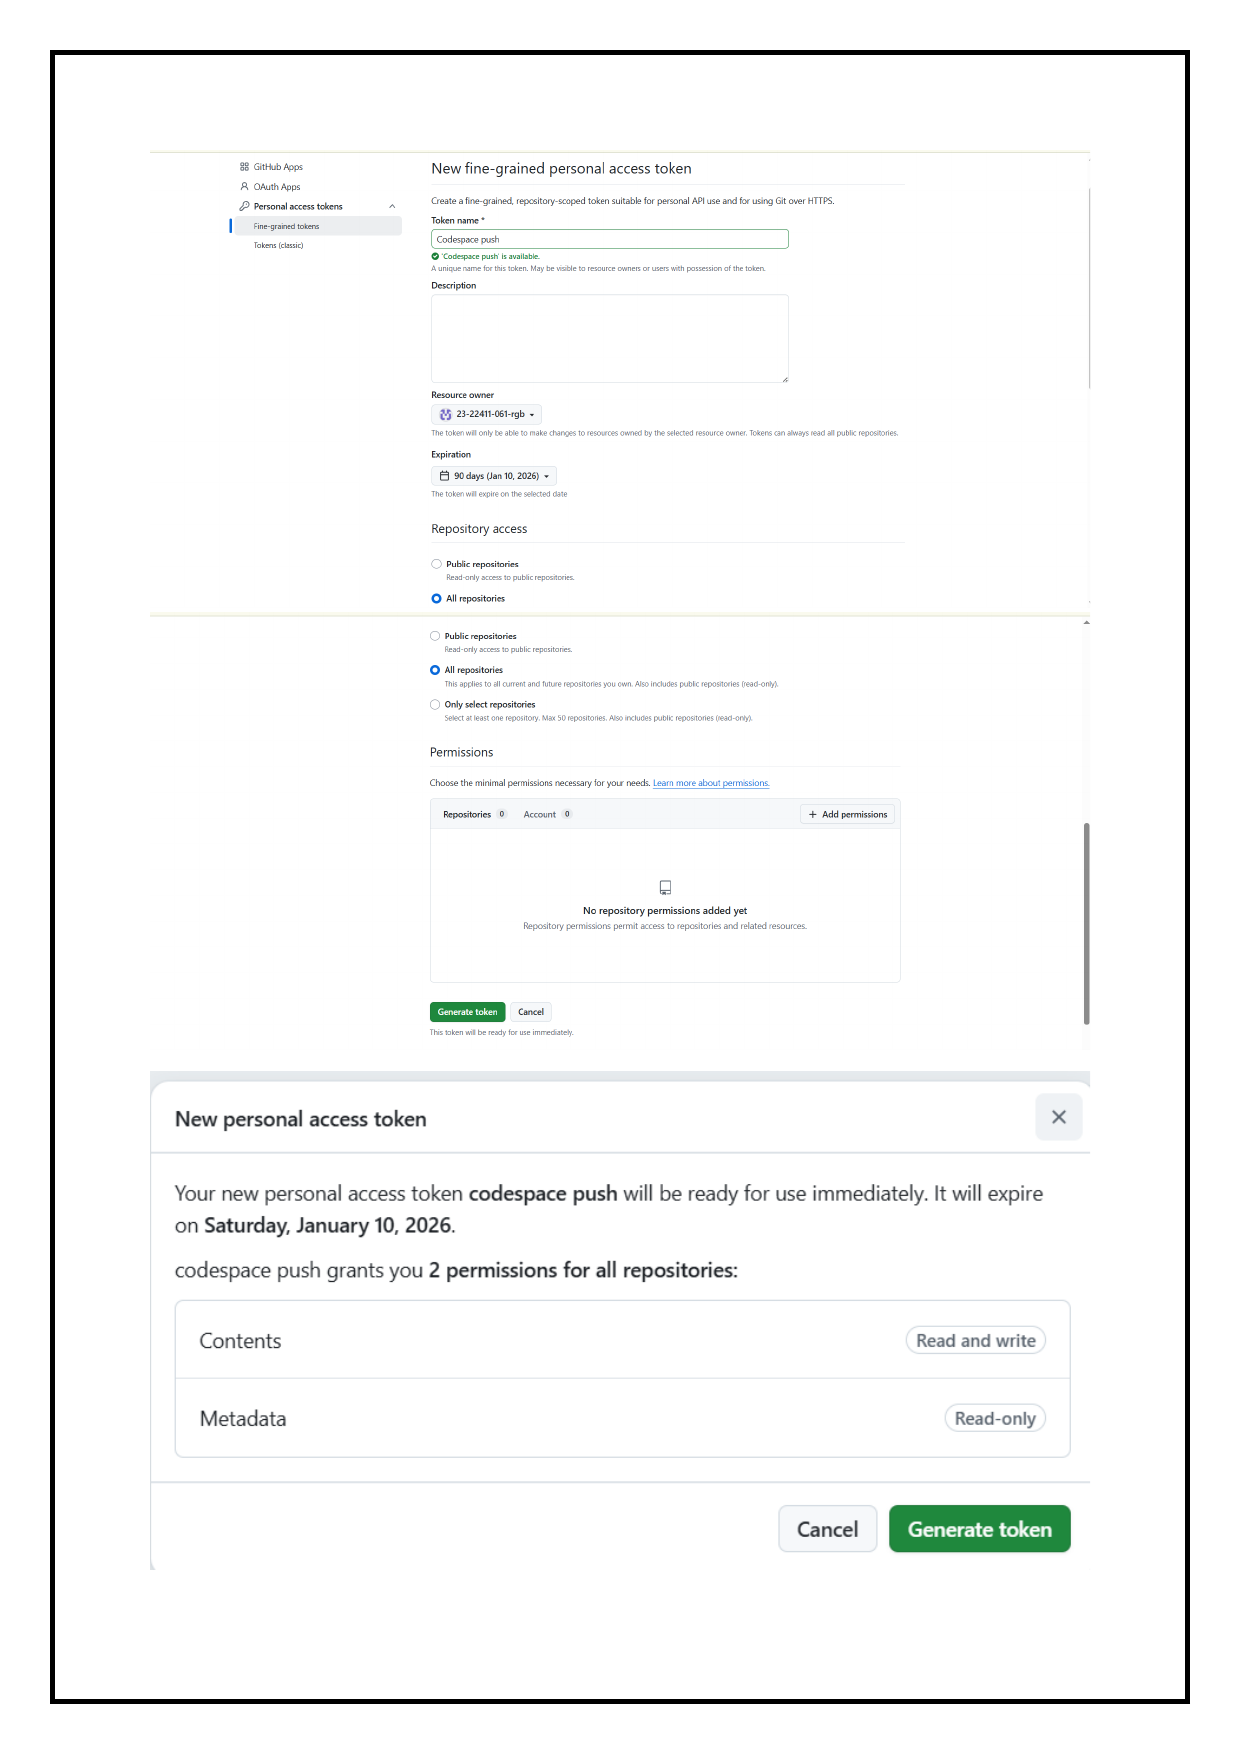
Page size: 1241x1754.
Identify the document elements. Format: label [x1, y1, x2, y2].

picture [150, 612, 1091, 1050]
picture [150, 150, 1091, 608]
picture [150, 1071, 1091, 1570]
